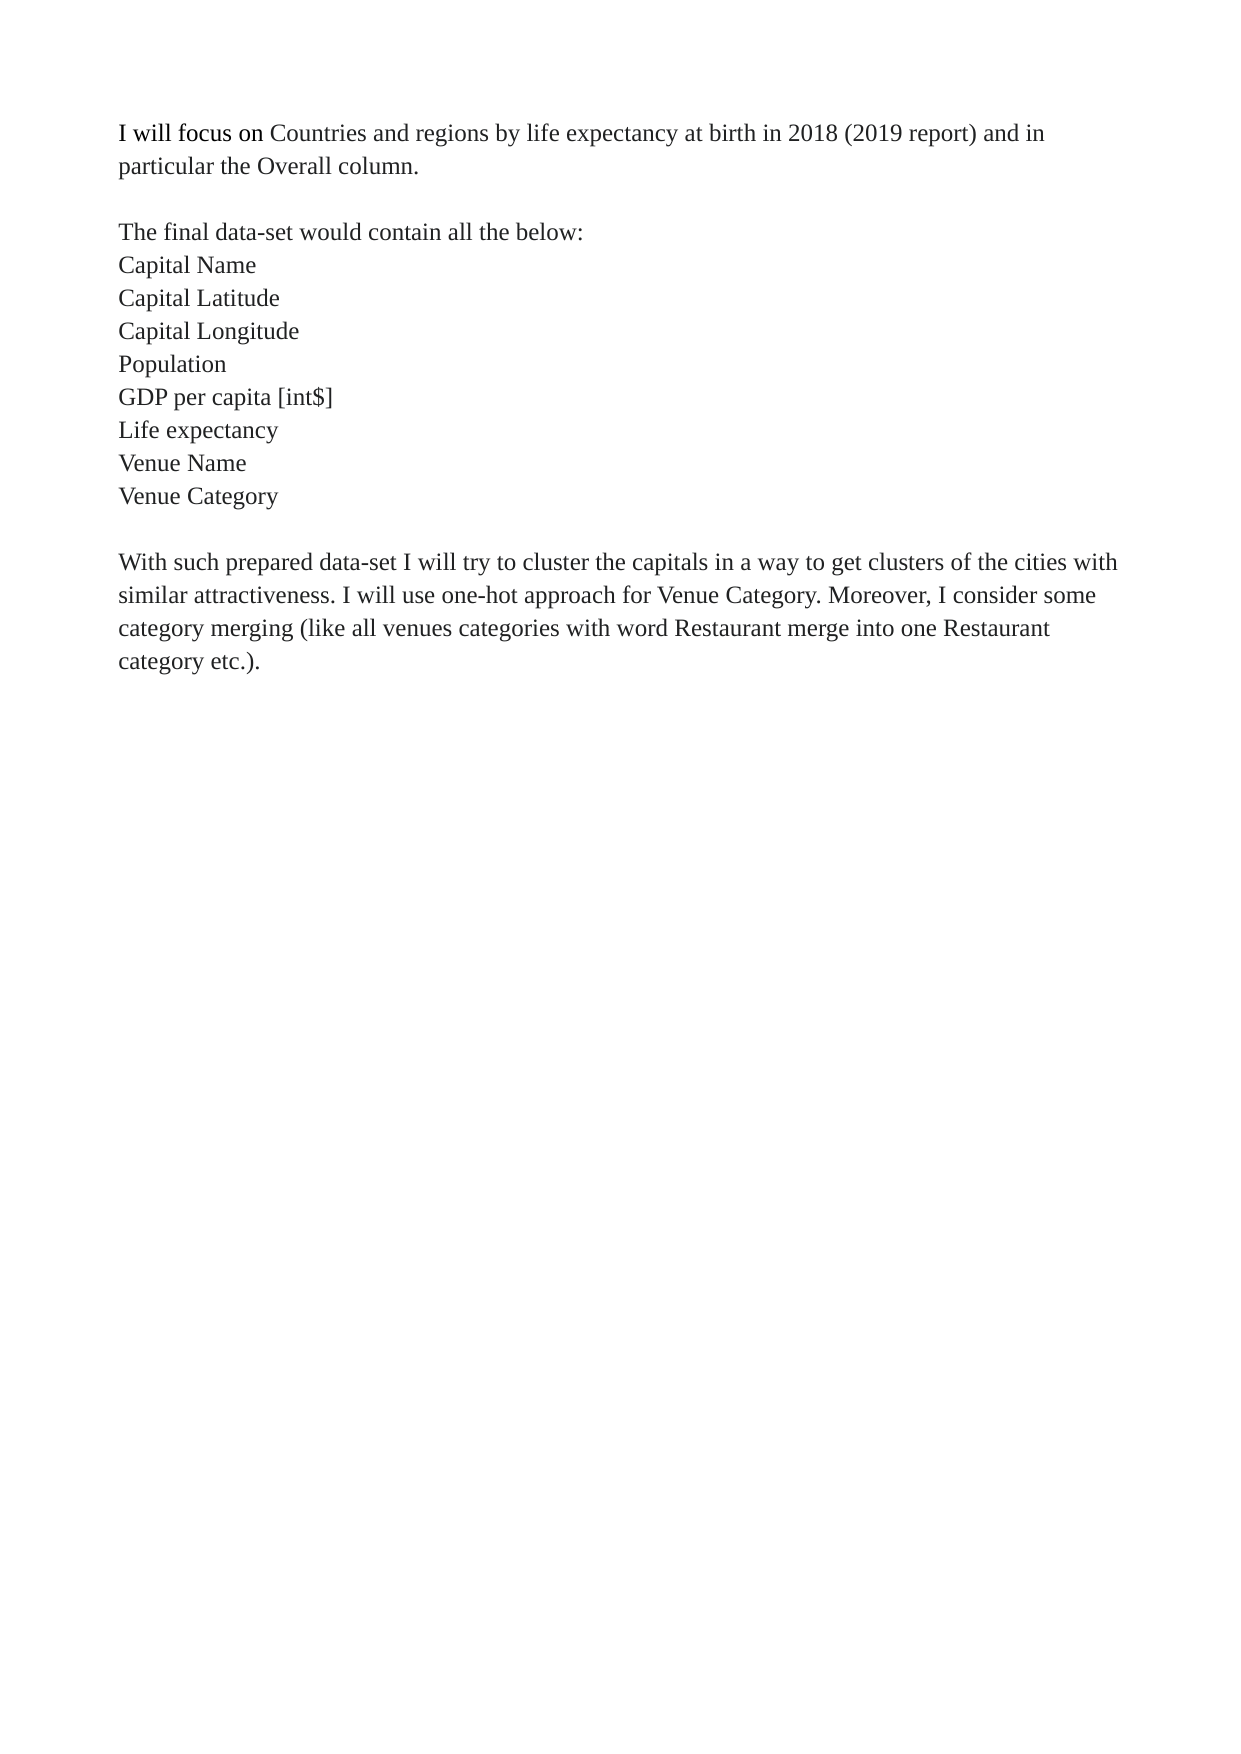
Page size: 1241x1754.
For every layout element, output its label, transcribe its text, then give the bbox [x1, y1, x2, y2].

text GDP per capita [int$] [118, 382, 1122, 411]
text The final data-set would contain all the below: Capital Name [118, 217, 1122, 279]
text I will focus on Countries and regions by life expectancy at birth in 2018 (2019 report) and in particular the Overall column. [118, 118, 1122, 180]
text Capital Longitude [118, 316, 1122, 345]
text Population [118, 349, 1122, 378]
text Capital Latitude [118, 283, 1122, 312]
text Venue Category [118, 481, 1122, 510]
text Venue Name [118, 448, 1122, 477]
text With such prepared data-set I will try to cluster the capitals in a way to get clusters of the cities with similar attractiveness. I will use one-hot approach for Venue Category. Moreover, I consider some category merging (like all venues categories with word Restaurant merge into one Restaurant category etc.). [118, 547, 1122, 675]
text Life expectancy [118, 415, 1122, 444]
